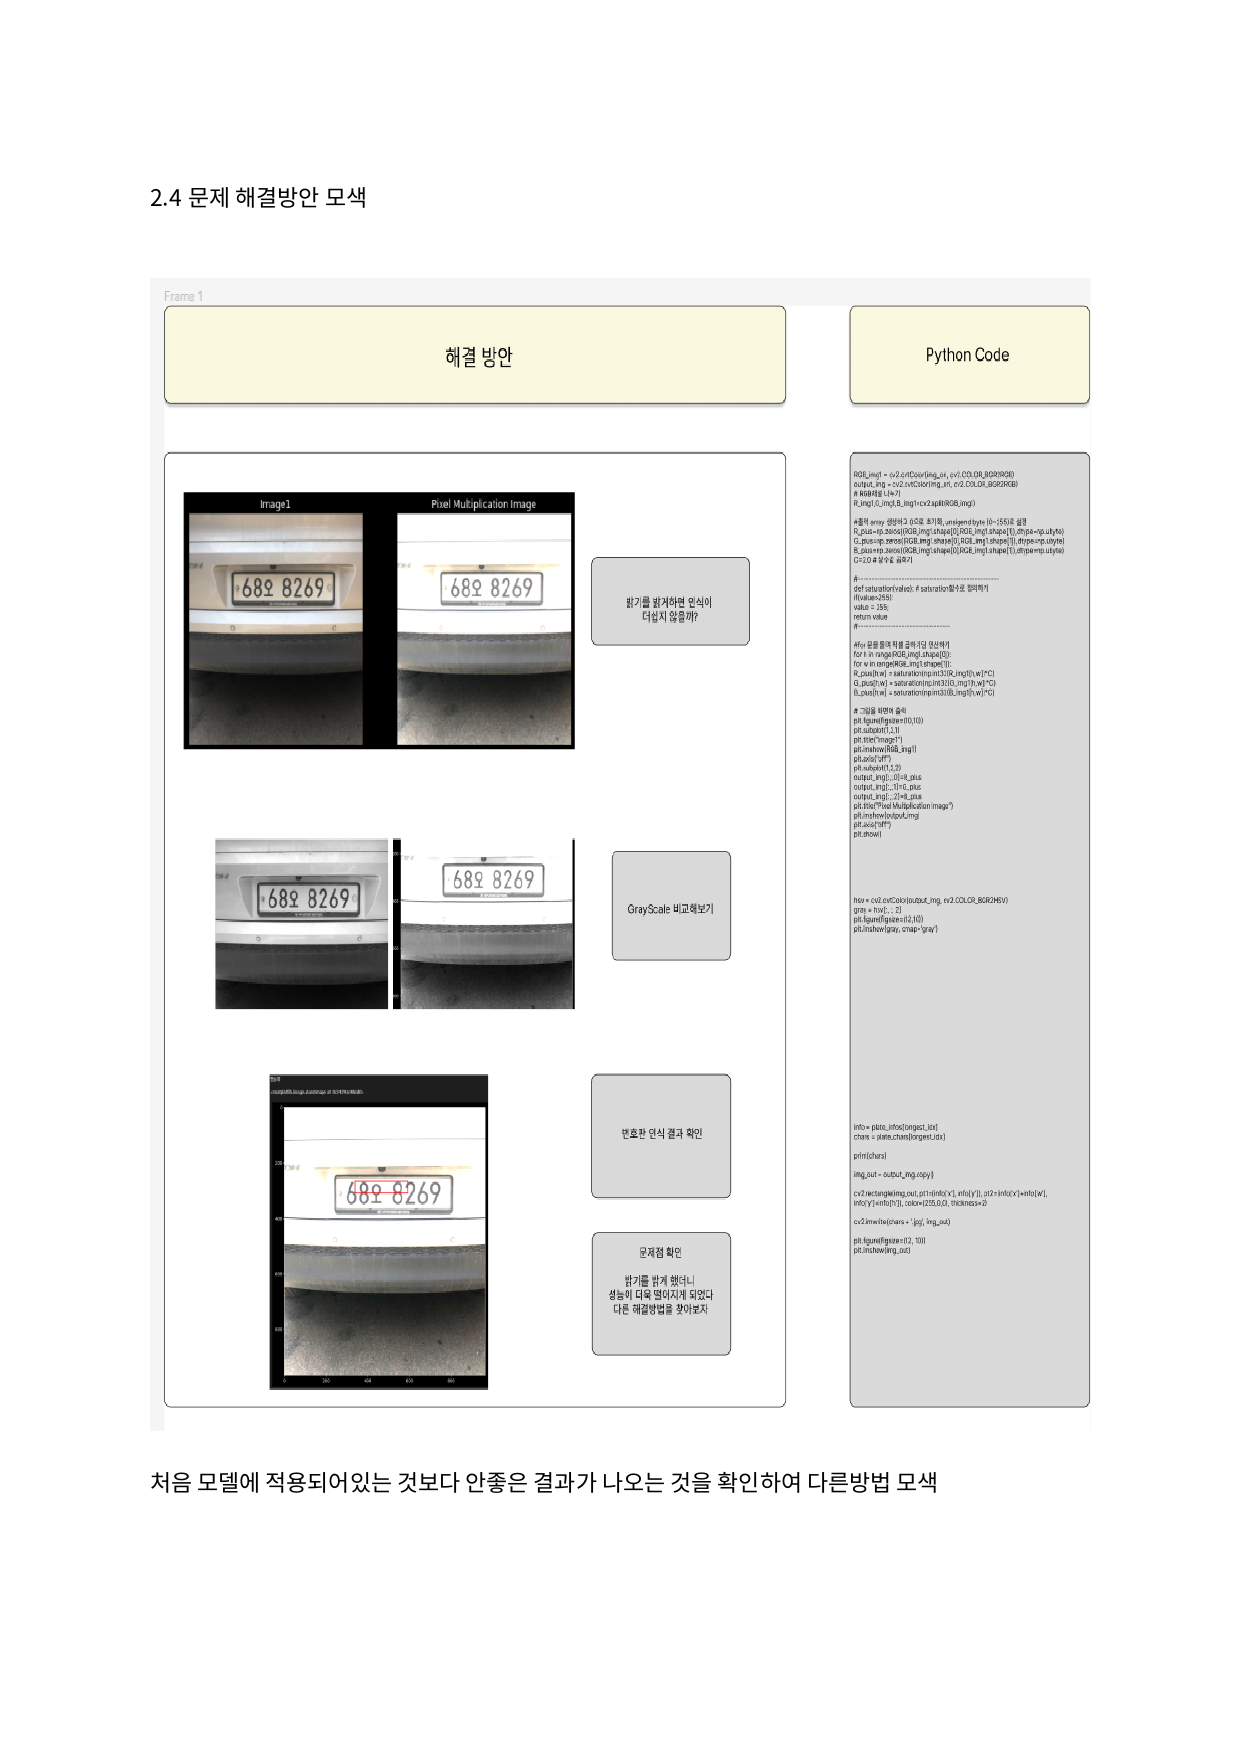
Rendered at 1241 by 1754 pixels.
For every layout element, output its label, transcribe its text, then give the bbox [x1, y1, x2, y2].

text 2.4 문제 해결방안 모색 [150, 180, 1090, 213]
picture [150, 278, 1091, 1431]
text 처음 모델에 적용되어있는 것보다 안좋은 결과가 나오는 것을 확인하여 다른방법 모색 [150, 1465, 1090, 1498]
